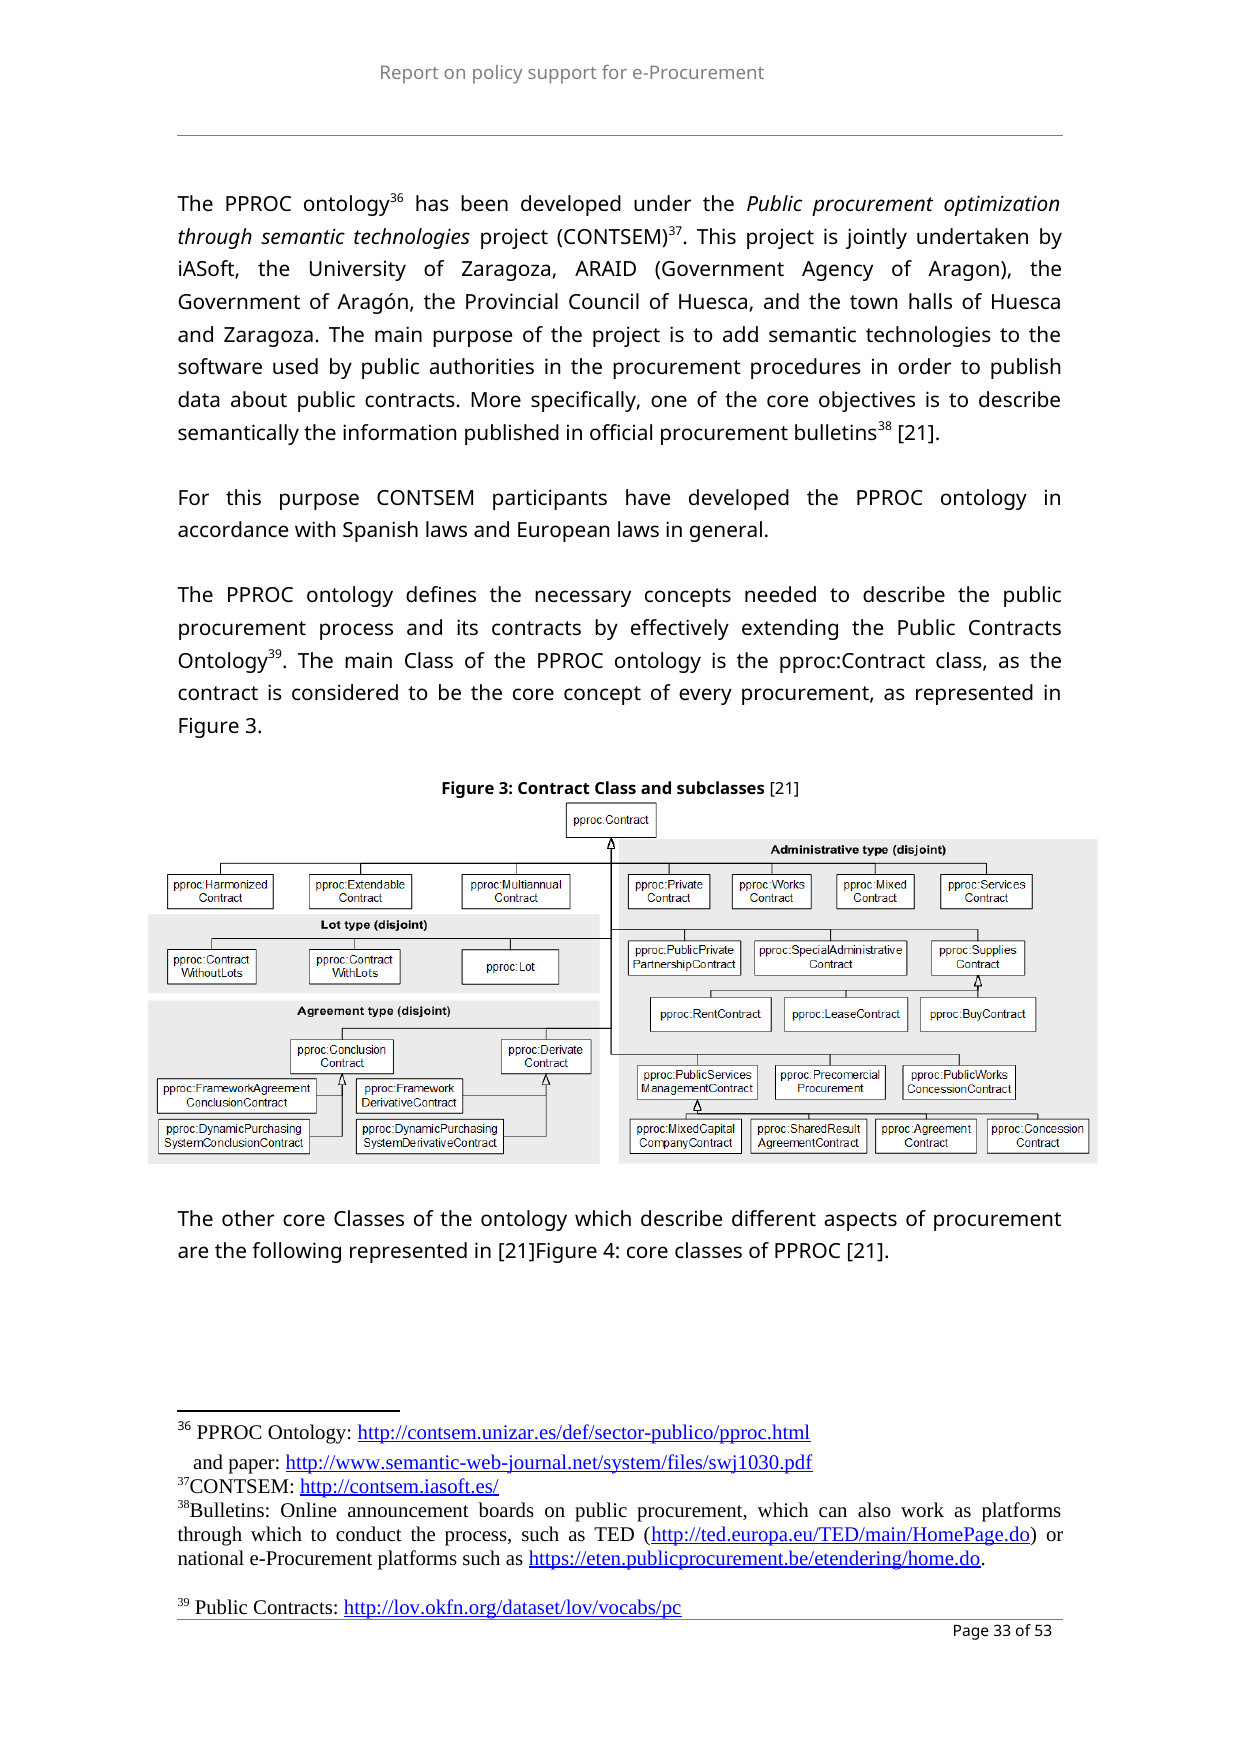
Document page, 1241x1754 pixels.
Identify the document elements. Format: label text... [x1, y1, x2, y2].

text The other core Classes of the ontology which describe different aspects of procurement are the following represented in Figure 4: core classes of PPROC . [177, 1204, 1063, 1265]
picture [147, 802, 1100, 1167]
text The PPROC ontology defines the necessary concepts needed to describe the public procurement process and its contracts by effectively extending the Public Contracts Ontology. The main Class of the PPROC ontology is the pproc:Contract class, as the contract is considered to be the core concept of every procurement, as represented in Figure 3. [177, 581, 1063, 739]
text For this purpose CONTSEM participants have developed the PPROC ontology in accordance with Spanish laws and European laws in general. [177, 483, 1063, 544]
text The PPROC ontology has been developed under the Public procurement optimization through semantic technologies project (CONTSEM). This project is jointly undertaken by iASoft, the University of Zaragoza, ARAID (Government Agency of Aragon), the Government of Aragón, the Provincial Council of Huesca, and the town halls of Huesca and Zaragoza. The main purpose of the project is to add semantic technologies to the software used by public authorities in the procurement procedures in order to publish data about public contracts. More specifically, one of the core objectives is to describe semantically the information published in official procurement bulletins. [177, 189, 1063, 446]
text Figure 3: Contract Class and subclasses [177, 776, 1063, 799]
